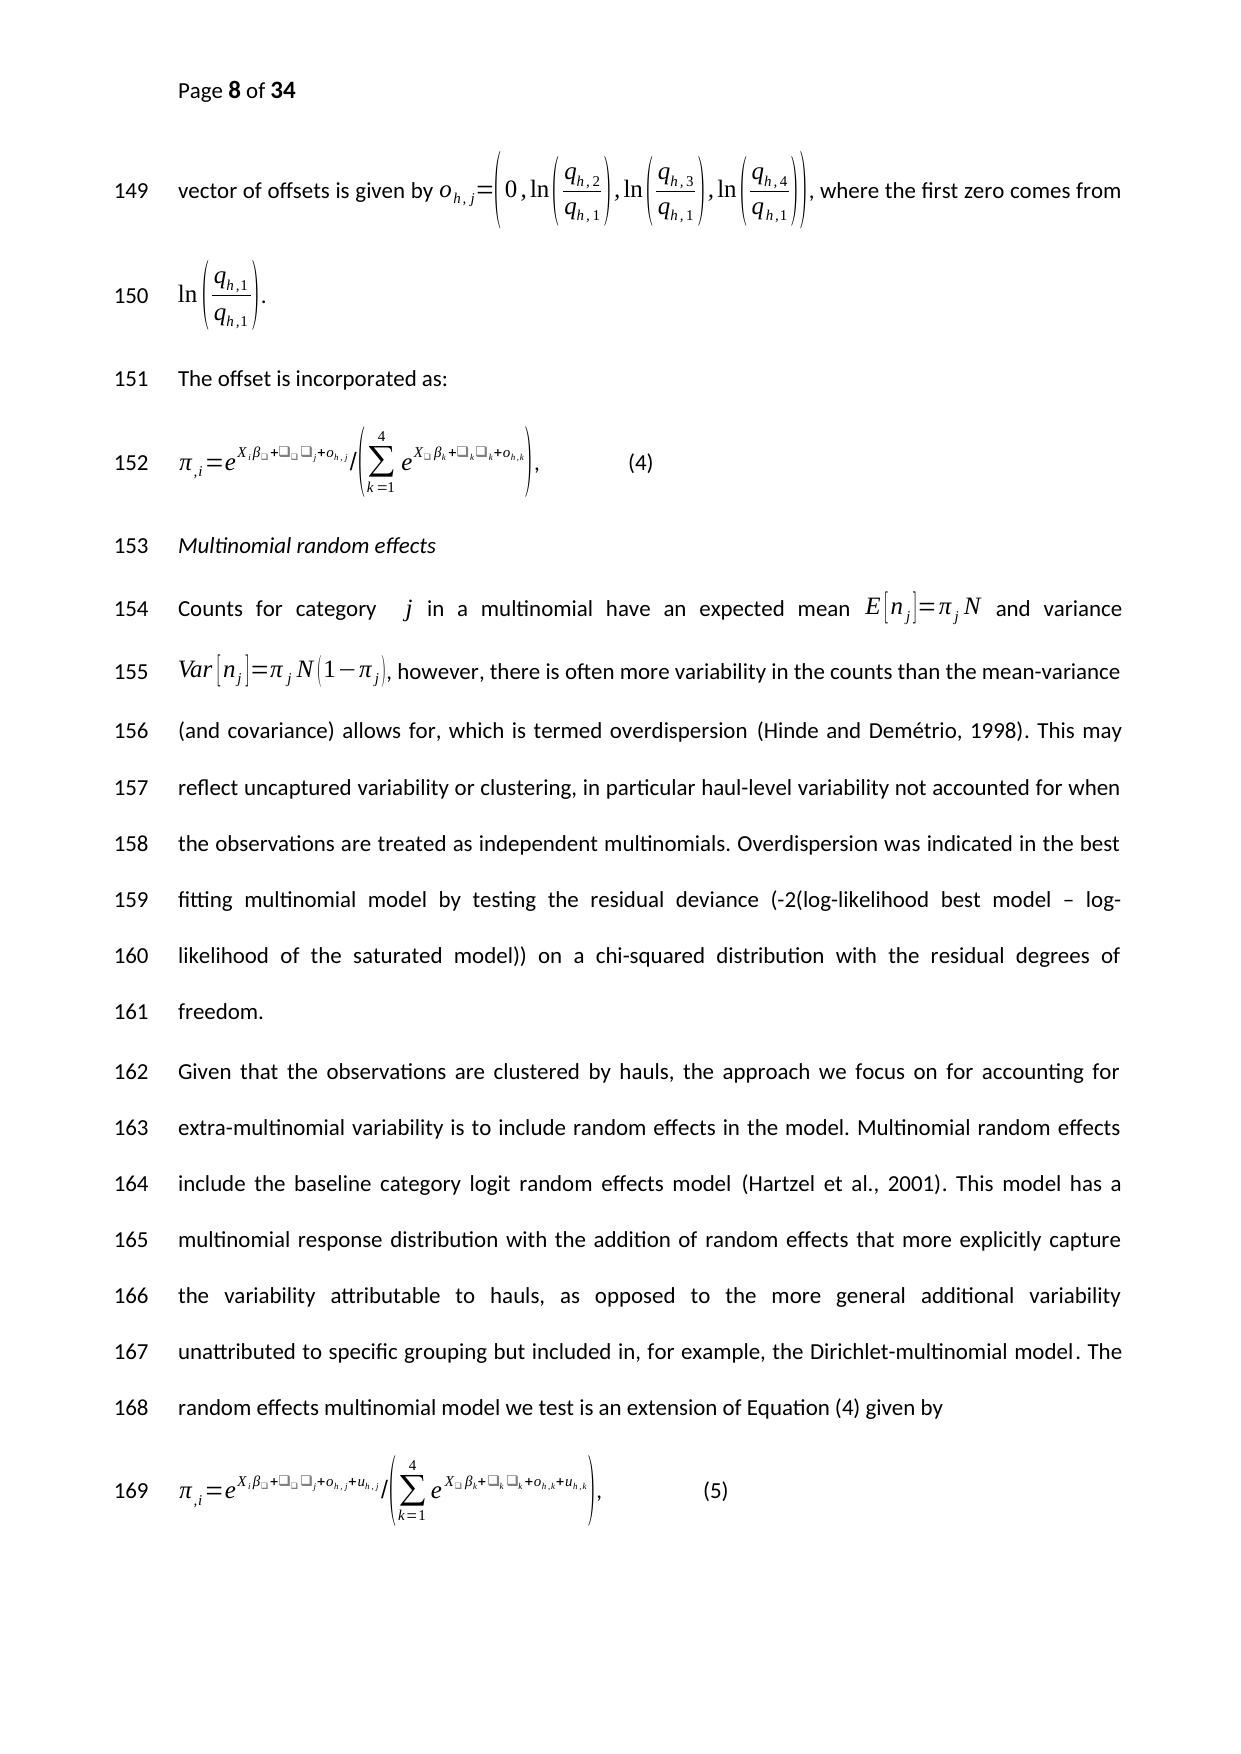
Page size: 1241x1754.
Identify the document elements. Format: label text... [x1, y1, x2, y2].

text Multinomial random effects [178, 531, 1122, 559]
text Given that the observations are clustered by hauls, the approach we focus on for accounting for extra-multinomial variability is to include random effects in the model. Multinomial random effects include the baseline category logit random effects model (Hartzel et al., 2001). This model has a multinomial response distribution with the addition of random effects that more explicitly capture the variability attributable to hauls, as opposed to the more general additional variability unattributed to specific grouping but included in, for example, the Dirichlet-multinomial model. The random effects multinomial model we test is an extension of Equation (4) given by [178, 1057, 1122, 1421]
text The offset is incorporated as: [178, 364, 1122, 392]
text , (4) [178, 425, 1122, 499]
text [178, 150, 1122, 332]
text Counts for category in a multinomial have an expected mean and variance , however, there is often more variability in the counts than the mean-variance (and covariance) allows for, which is termed overdispersion (Hinde and Demétrio, 1998). This may reflect uncaptured variability or clustering, in particular haul-level variability not accounted for when the observations are treated as independent multinomials. Overdispersion was indicated in the best fitting multinomial model by testing the residual deviance (-2(log-likelihood best model – log-likelihood of the saturated model)) on a chi-squared distribution with the residual degrees of freedom. [178, 591, 1122, 1025]
text , (5) [178, 1453, 1122, 1528]
